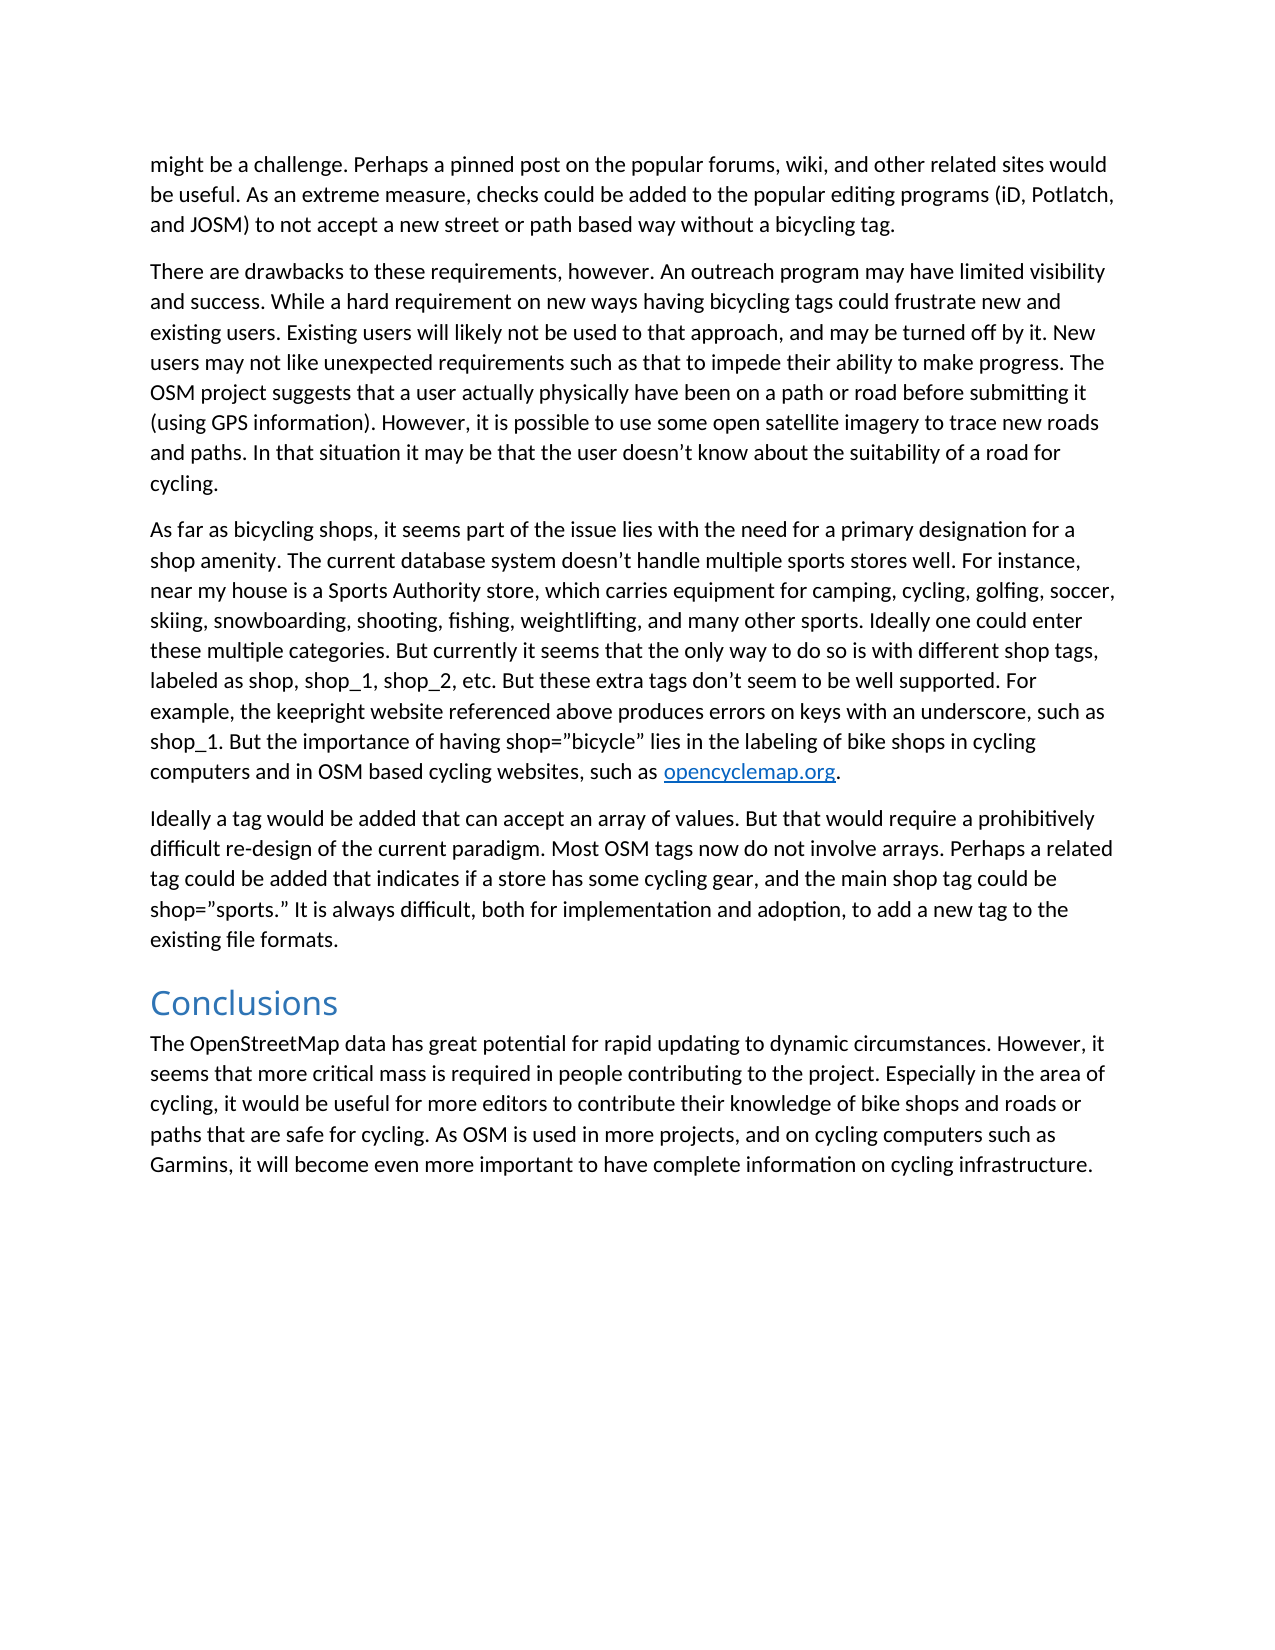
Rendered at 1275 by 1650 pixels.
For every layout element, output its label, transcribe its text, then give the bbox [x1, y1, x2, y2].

subtitle Conclusions [150, 980, 1125, 1026]
text The OpenStreetMap data has great potential for rapid updating to dynamic circumstances. However, it seems that more critical mass is required in people contributing to the project. Especially in the area of cycling, it would be useful for more editors to contribute their knowledge of bike shops and roads or paths that are safe for cycling. As OSM is used in more projects, and on cycling computers such as Garmins, it will become even more important to have complete information on cycling infrastructure. [150, 1029, 1125, 1178]
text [150, 150, 1125, 238]
text As far as bicycling shops, it seems part of the issue lies with the need for a primary designation for a shop amenity. The current database system doesn’t handle multiple sports stores well. For instance, near my house is a Sports Authority store, which carries equipment for camping, cycling, golfing, soccer, skiing, snowboarding, shooting, fishing, weightlifting, and many other sports. Ideally one could enter these multiple categories. But currently it seems that the only way to do so is with different shop tags, labeled as shop, shop_1, shop_2, etc. But these extra tags don’t seem to be well supported. For example, the keepright website referenced above produces errors on keys with an underscore, such as shop_1. But the importance of having shop=”bicycle” lies in the labeling of bike shops in cycling computers and in OSM based cycling websites, such as opencyclemap.org. [150, 516, 1125, 785]
text There are drawbacks to these requirements, however. An outreach program may have limited visibility and success. While a hard requirement on new ways having bicycling tags could frustrate new and existing users. Existing users will likely not be used to that approach, and may be turned off by it. New users may not like unexpected requirements such as that to impede their ability to make progress. The OSM project suggests that a user actually physically have been on a path or road before submitting it (using GPS information). However, it is possible to use some open satellite imagery to trace new roads and paths. In that situation it may be that the user doesn’t know about the suitability of a road for cycling. [150, 257, 1125, 497]
text Ideally a tag would be added that can accept an array of values. But that would require a prohibitively difficult re-design of the current paradigm. Most OSM tags now do not involve arrays. Perhaps a related tag could be added that indicates if a store has some cycling gear, and the main shop tag could be shop=”sports.” It is always difficult, both for implementation and adoption, to add a new tag to the existing file formats. [150, 804, 1125, 953]
